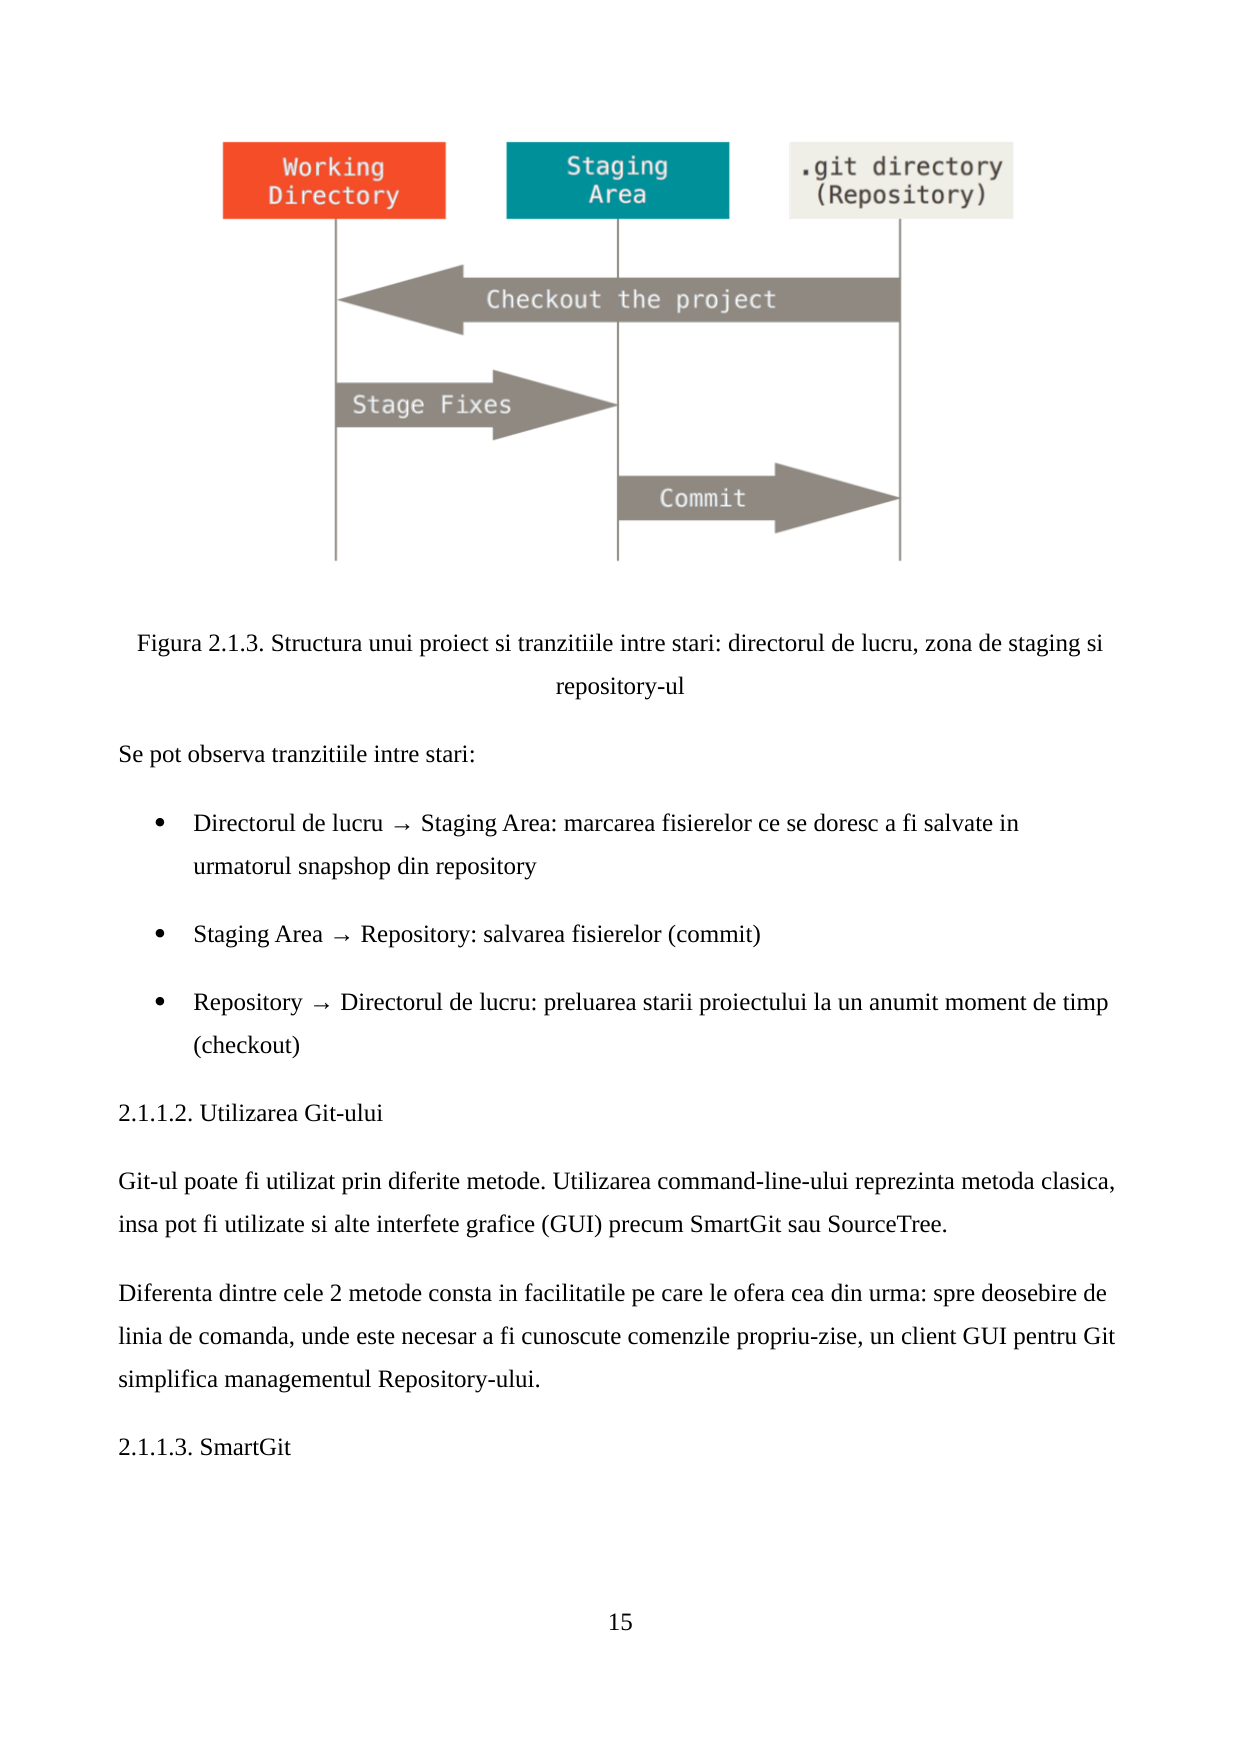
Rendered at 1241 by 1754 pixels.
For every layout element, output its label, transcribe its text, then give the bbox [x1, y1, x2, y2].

subtitle Figura 2.1.3. Structura unui proiect si tranzitiile intre stari: directorul de lucru, zona de staging si repository-ul [118, 628, 1122, 700]
subtitle Diferenta dintre cele 2 metode consta in facilitatile pe care le ofera cea din urma: spre deosebire de linia de comanda, unde este necesar a fi cunoscute comenzile propriu-zise, un client GUI pentru Git simplifica managementul Repository-ului. [118, 1278, 1122, 1393]
picture [216, 135, 1024, 581]
subtitle Directorul de lucru → Staging Area: marcarea fisierelor ce se doresc a fi salvate in urmatorul snapshop din repository [156, 808, 1122, 879]
subtitle 2.1.1.2. Utilizarea Git-ului [118, 1098, 1122, 1127]
subtitle 2.1.1.3. SmartGit [118, 1432, 1122, 1461]
subtitle Git-ul poate fi utilizat prin diferite metode. Utilizarea command-line-ului reprezinta metoda clasica, insa pot fi utilizate si alte interfete grafice (GUI) precum SmartGit sau SourceTree. [118, 1166, 1122, 1238]
subtitle Staging Area → Repository: salvarea fisierelor (commit) [156, 919, 1122, 948]
subtitle Repository → Directorul de lucru: preluarea starii proiectului la un anumit moment de timp (checkout) [156, 987, 1122, 1059]
subtitle Se pot observa tranzitiile intre stari: [118, 739, 1122, 768]
